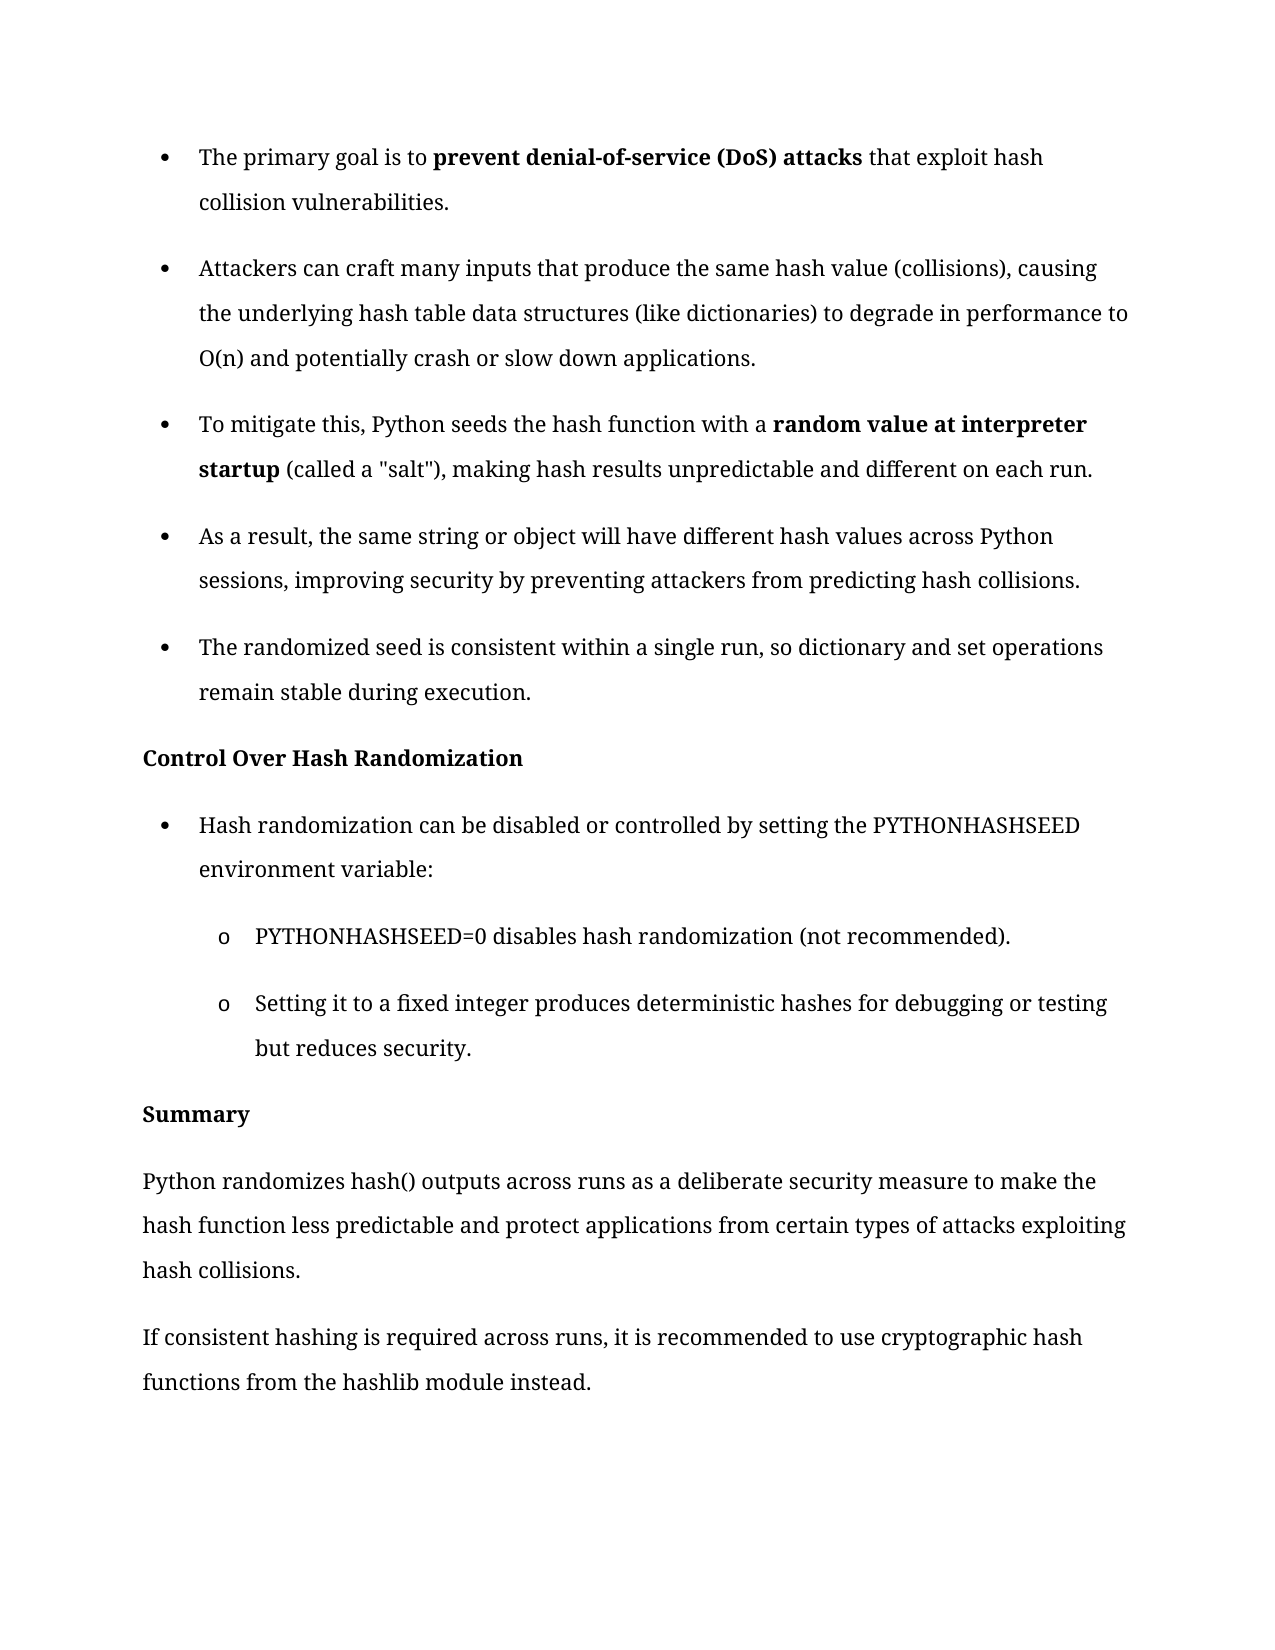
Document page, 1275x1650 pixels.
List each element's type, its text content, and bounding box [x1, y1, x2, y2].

text If consistent hashing is required across runs, it is recommended to use cryptographic hash functions from the hashlib module instead. [142, 1322, 1133, 1396]
list The randomized seed is consistent within a single run, so dictionary and set operations remain stable during execution. [161, 632, 1133, 706]
list Attackers can craft many inputs that produce the same hash value (collisions), causing the underlying hash table data structures (like dictionaries) to degrade in performance to O(n) and potentially crash or slow down applications. [161, 253, 1133, 373]
text Control Over Hash Randomization [142, 743, 1133, 773]
list Hash randomization can be disabled or controlled by setting the PYTHONHASHSEED environment variable: [161, 810, 1133, 884]
text Summary [142, 1099, 1133, 1129]
list Setting it to a fixed integer produces deterministic hashes for debugging or testing but reduces security. [217, 988, 1133, 1062]
list The primary goal is to prevent denial-of-service (DoS) attacks that exploit hash collision vulnerabilities. [161, 142, 1133, 217]
text Python randomizes hash() outputs across runs as a deliberate security measure to make the hash function less predictable and protect applications from certain types of attacks exploiting hash collisions. [142, 1166, 1133, 1285]
list As a result, the same string or object will have different hash values across Python sessions, improving security by preventing attackers from predicting hash collisions. [161, 521, 1133, 595]
list To mitigate this, Python seeds the hash function with a random value at interpreter startup (called a "salt"), making hash results unpredictable and different on each run. [161, 409, 1133, 484]
list PYTHONHASHSEED=0 disables hash randomization (not recommended). [217, 921, 1133, 951]
